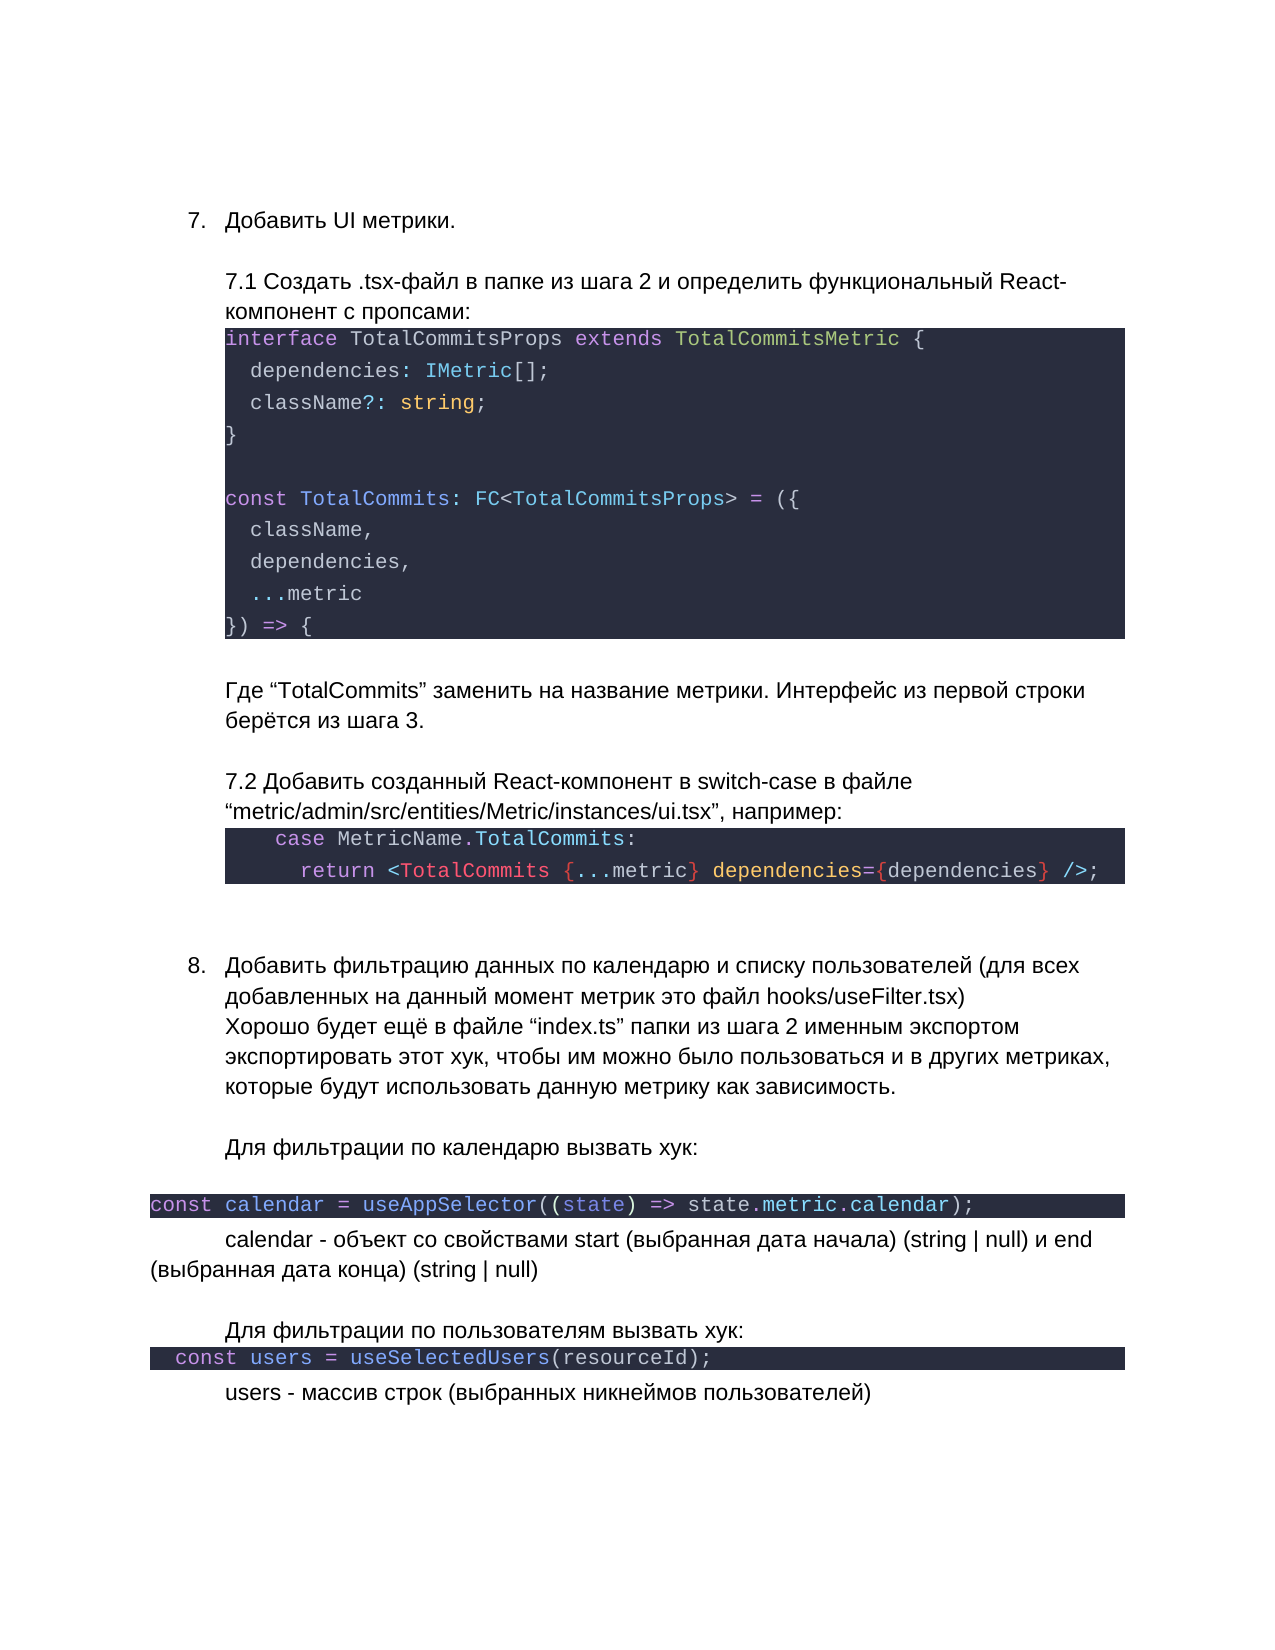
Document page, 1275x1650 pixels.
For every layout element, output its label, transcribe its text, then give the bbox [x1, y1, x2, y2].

text className?: string; [225, 392, 1125, 416]
text } [225, 424, 1125, 447]
text 7.2 Добавить созданный React-компонент в switch-case в файле “metric/admin/src/entities/Metric/instances/ui.tsx”, например: [225, 768, 1125, 824]
text const TotalCommits: FC<TotalCommitsProps> = ({ [225, 488, 1125, 511]
list Добавить UI метрики. [187, 207, 1125, 234]
text Для фильтрации по пользователям вызвать хук: [150, 1317, 1125, 1343]
text case MetricName.TotalCommits: [225, 828, 1125, 852]
text dependencies, [225, 551, 1125, 575]
text }) => { [225, 615, 1125, 639]
text const users = useSelectedUsers(resourceId); [150, 1347, 1125, 1370]
text 7.1 Создать .tsx-файл в папке из шага 2 и определить функциональный React-компонент с пропсами: [225, 268, 1125, 324]
text return <TotalCommits {...metric} dependencies={dependencies} />; [225, 860, 1125, 884]
text users - массив строк (выбранных никнеймов пользователей) [150, 1379, 1125, 1405]
list Добавить фильтрацию данных по календарю и списку пользователей (для всех добавленных на данный момент метрик это файл hooks/useFilter.tsx) Хорошо будет ещё в файле “index.ts” папки из шага 2 именным экспортом экспортировать этот хук, чтобы им можно было пользоваться и в других метриках, которые будут использовать данную метрику как зависимость. Для фильтрации по календарю вызвать хук: [187, 952, 1125, 1160]
text Где “TotalCommits” заменить на название метрики. Интерфейс из первой строки берётся из шага 3. [225, 677, 1125, 734]
text ...metric [225, 583, 1125, 607]
text сalendar - объект со свойствами start (выбранная дата начала) (string | null) и end (выбранная дата конца) (string | null) [150, 1226, 1125, 1282]
text className, [225, 519, 1125, 543]
text dependencies: IMetric[]; [225, 360, 1125, 384]
text const calendar = useAppSelector((state) => state.metric.calendar); [150, 1194, 1125, 1218]
text interface TotalCommitsProps extends TotalCommitsMetric { [225, 328, 1125, 352]
